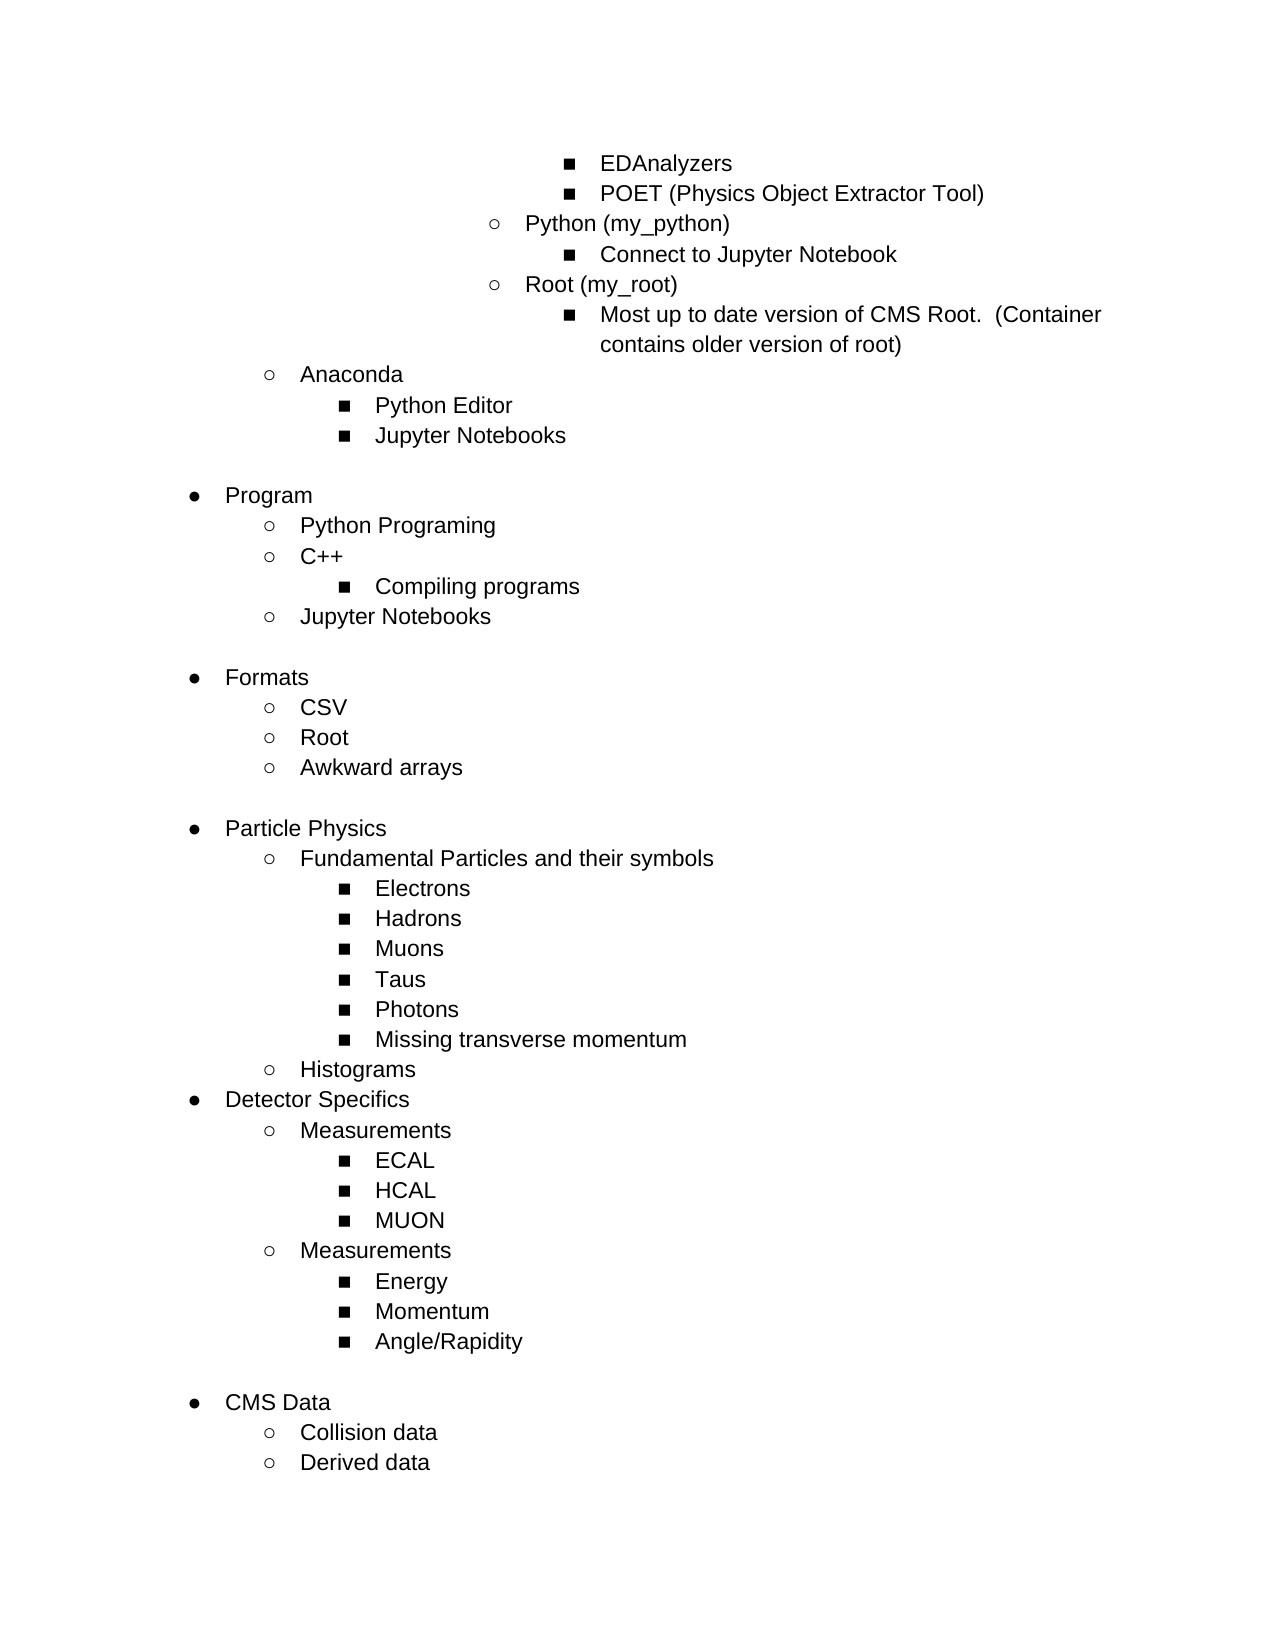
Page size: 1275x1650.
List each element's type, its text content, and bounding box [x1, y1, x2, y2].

list Energy [337, 1268, 1125, 1294]
list Compiling programs [337, 573, 1125, 599]
list Python Programing [262, 512, 1125, 539]
list Root (my_root) [487, 271, 1125, 297]
list Most up to date version of CMS Root. (Container contains older version of root) [562, 301, 1125, 358]
list C++ [262, 543, 1125, 569]
list Program [187, 482, 1125, 509]
list Momentum [337, 1298, 1125, 1324]
list Histograms [262, 1056, 1125, 1083]
list Particle Physics [187, 814, 1125, 841]
list Awkward arrays [262, 754, 1125, 811]
list Formats [187, 663, 1125, 690]
list Root [262, 724, 1125, 750]
list CSV [262, 694, 1125, 720]
list Taus [337, 966, 1125, 992]
list Electrons [337, 875, 1125, 901]
list Hadrons [337, 905, 1125, 932]
list CMS Data [187, 1388, 1125, 1415]
list EDAnalyzers [562, 150, 1125, 176]
list Anaconda [262, 361, 1125, 388]
list POET (Physics Object Extractor Tool) [562, 180, 1125, 207]
list Measurements [262, 1237, 1125, 1264]
list Missing transverse momentum [337, 1026, 1125, 1052]
list Connect to Jupyter Notebook [562, 241, 1125, 267]
list Derived data [262, 1449, 1125, 1475]
list Angle/Rapidity [337, 1328, 1125, 1385]
list Photons [337, 996, 1125, 1022]
list Jupyter Notebooks [262, 603, 1125, 629]
list Python (my_python) [487, 210, 1125, 237]
list Measurements [262, 1117, 1125, 1143]
list Muons [337, 935, 1125, 962]
list Jupyter Notebooks [337, 422, 1125, 478]
list Fundamental Particles and their symbols [262, 845, 1125, 871]
list MUON [337, 1207, 1125, 1234]
list HCAL [337, 1177, 1125, 1203]
list Python Editor [337, 392, 1125, 418]
list Collision data [262, 1419, 1125, 1445]
list ECAL [337, 1147, 1125, 1173]
list Detector Specifics [187, 1086, 1125, 1113]
